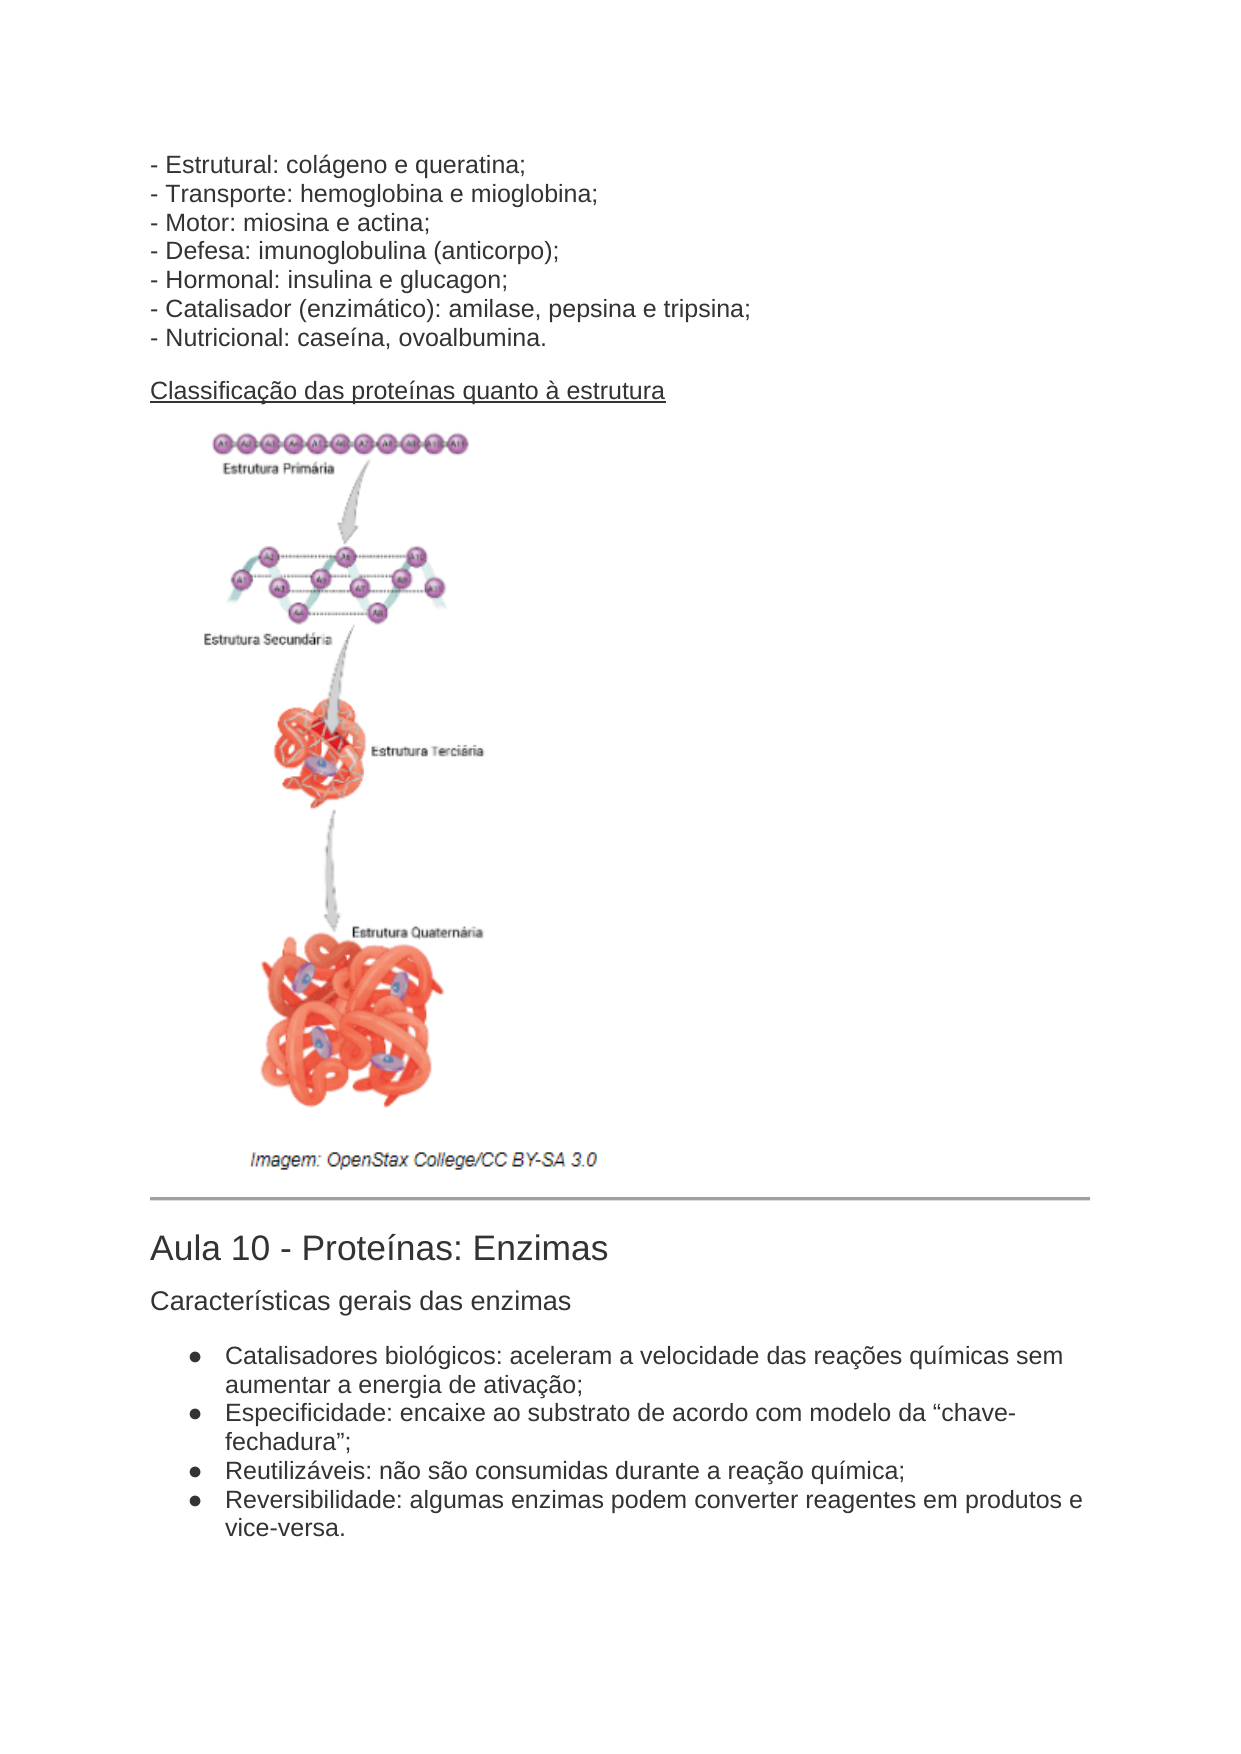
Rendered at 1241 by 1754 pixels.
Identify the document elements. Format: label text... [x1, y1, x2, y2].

text Características gerais das enzimas [150, 1284, 1090, 1316]
list Especificidade: encaixe ao substrato de acordo com modelo da “chave-fechadura”; [187, 1398, 1090, 1456]
list Reutilizáveis: não são consumidas durante a reação química; [187, 1456, 1090, 1484]
picture [150, 430, 611, 1173]
text - Estrutural: colágeno e queratina; - Transporte: hemoglobina e mioglobina; - Motor: miosina e actina; - Defesa: imunoglobulina (anticorpo); - Hormonal: insulina e glucagon; - Catalisador (enzimático): amilase, pepsina e tripsina; - Nutricional: caseína, ovoalbumina. [150, 150, 1090, 351]
list Reversibilidade: algumas enzimas podem converter reagentes em produtos e vice-versa. [187, 1484, 1090, 1542]
text Classificação das proteínas quanto à estrutura [150, 376, 1090, 405]
subtitle Aula 10 - Proteínas: Enzimas [150, 1227, 1090, 1268]
list Catalisadores biológicos: aceleram a velocidade das reações químicas sem aumentar a energia de ativação; [187, 1341, 1090, 1398]
